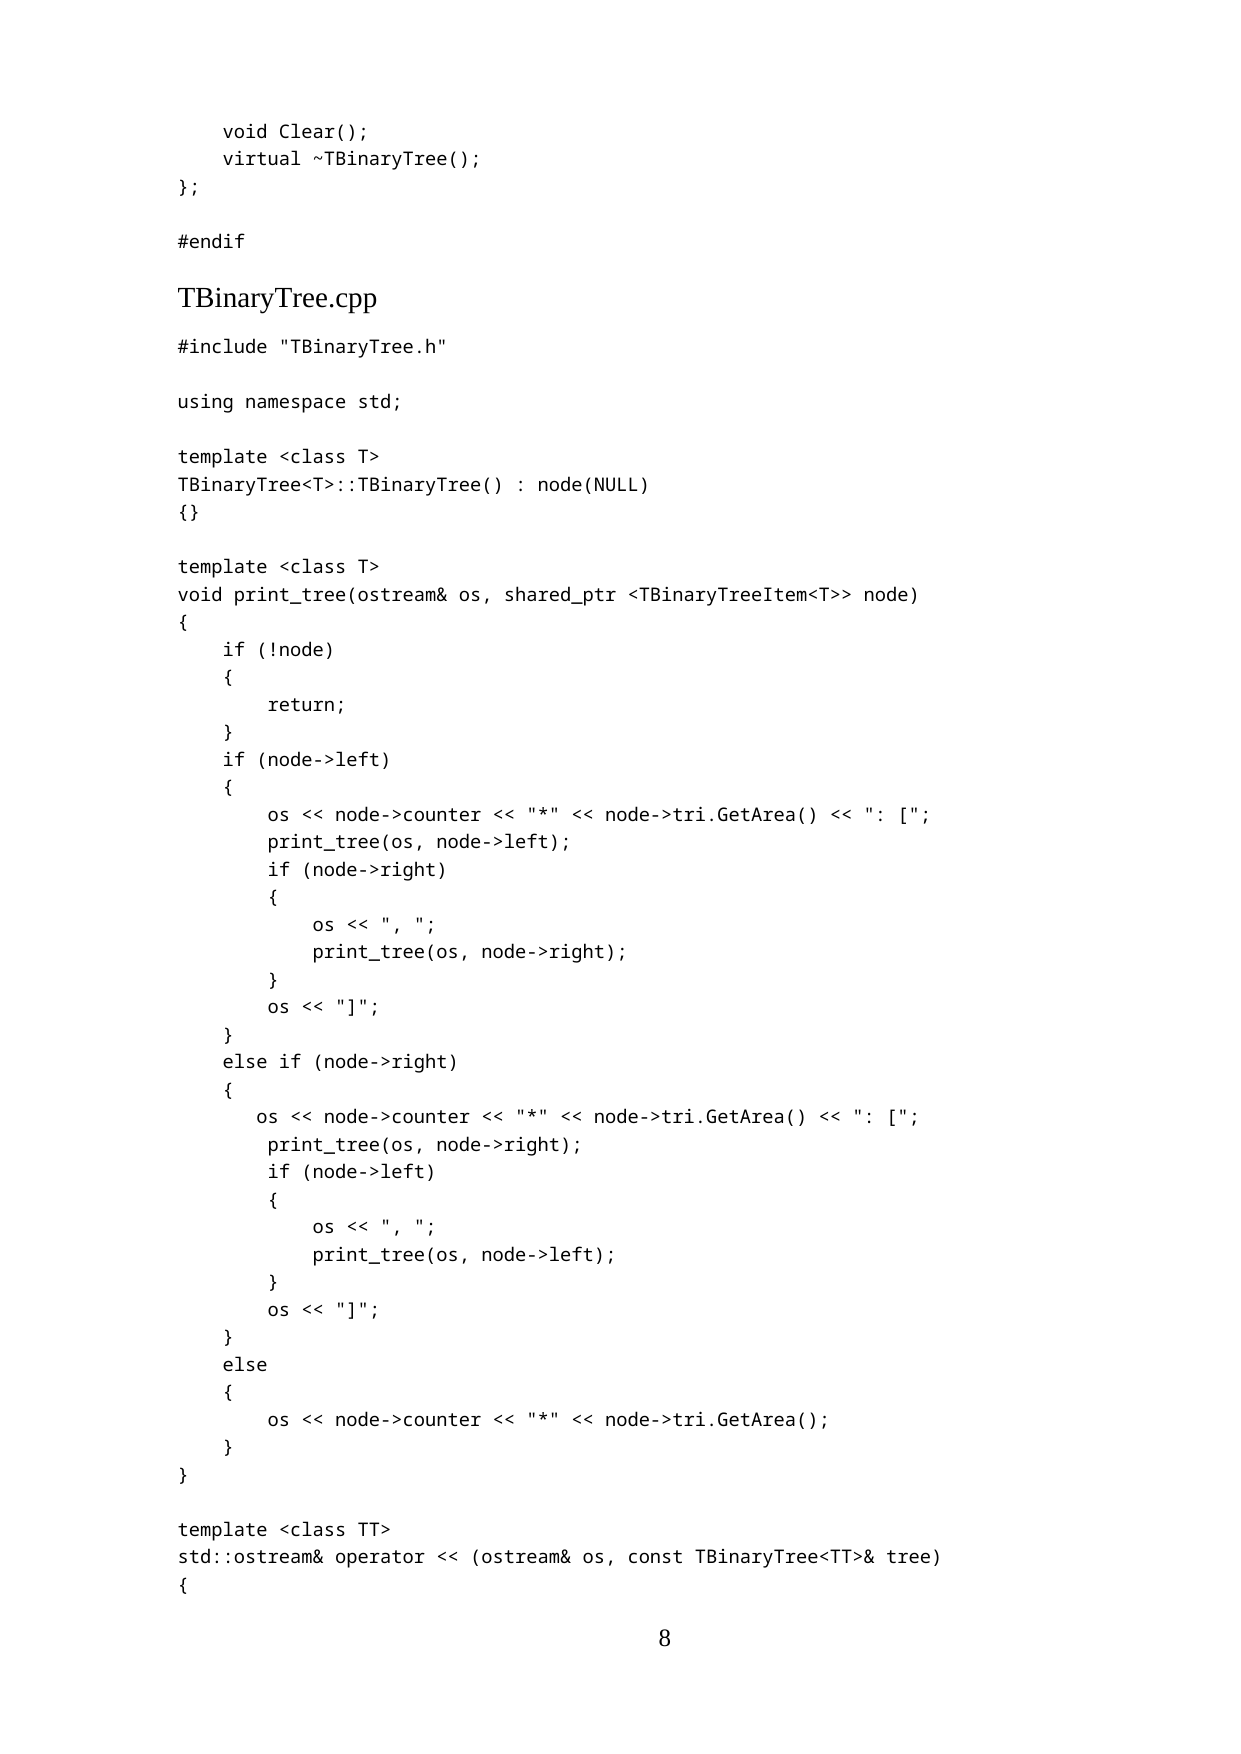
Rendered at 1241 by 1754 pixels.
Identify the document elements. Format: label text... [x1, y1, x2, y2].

text { [177, 663, 1152, 689]
text } [177, 1433, 1152, 1459]
text os << ", "; [177, 1213, 1152, 1239]
text { [177, 608, 1152, 634]
text os << node->counter << "*" << node->tri.GetArea(); [177, 1406, 1152, 1431]
text } [177, 718, 1152, 744]
text void print_tree(ostream& os, shared_ptr <TBinaryTreeItem<T>> node) [177, 581, 1152, 606]
text if (node->left) [177, 746, 1152, 771]
text TBinaryTree<T>::TBinaryTree() : node(NULL) [177, 471, 1152, 496]
text {} [177, 498, 1152, 524]
text return; [177, 691, 1152, 716]
text using namespace std; [177, 388, 1152, 414]
text os << ", "; [177, 911, 1152, 936]
text { [177, 1378, 1152, 1404]
text { [177, 883, 1152, 909]
text } [177, 1461, 1152, 1486]
text { [177, 1571, 1152, 1596]
text template <class TT> [177, 1516, 1152, 1541]
text virtual ~TBinaryTree(); [177, 146, 1152, 171]
text TBinaryTree.cpp [177, 281, 1152, 314]
text } [177, 1323, 1152, 1349]
text { [177, 1186, 1152, 1211]
text } [177, 1268, 1152, 1294]
text os << node->counter << "*" << node->tri.GetArea() << ": ["; [177, 1103, 1152, 1129]
text template <class T> [177, 553, 1152, 579]
text os << "]"; [177, 993, 1152, 1019]
text print_tree(os, node->right); [177, 1131, 1152, 1156]
text #endif [177, 228, 1152, 254]
text print_tree(os, node->left); [177, 828, 1152, 854]
text os << node->counter << "*" << node->tri.GetArea() << ": ["; [177, 801, 1152, 826]
text if (node->left) [177, 1158, 1152, 1184]
text print_tree(os, node->left); [177, 1241, 1152, 1266]
text { [177, 1076, 1152, 1101]
text if (!node) [177, 636, 1152, 661]
text else [177, 1351, 1152, 1376]
text #include "TBinaryTree.h" [177, 333, 1152, 359]
text template <class T> [177, 443, 1152, 469]
text if (node->right) [177, 856, 1152, 881]
text }; [177, 173, 1152, 199]
text os << "]"; [177, 1296, 1152, 1321]
text else if (node->right) [177, 1048, 1152, 1074]
text void Clear(); [177, 118, 1152, 144]
text } [177, 1021, 1152, 1046]
text } [177, 966, 1152, 991]
text { [177, 773, 1152, 799]
text print_tree(os, node->right); [177, 938, 1152, 964]
text std::ostream& operator << (ostream& os, const TBinaryTree<TT>& tree) [177, 1543, 1152, 1569]
